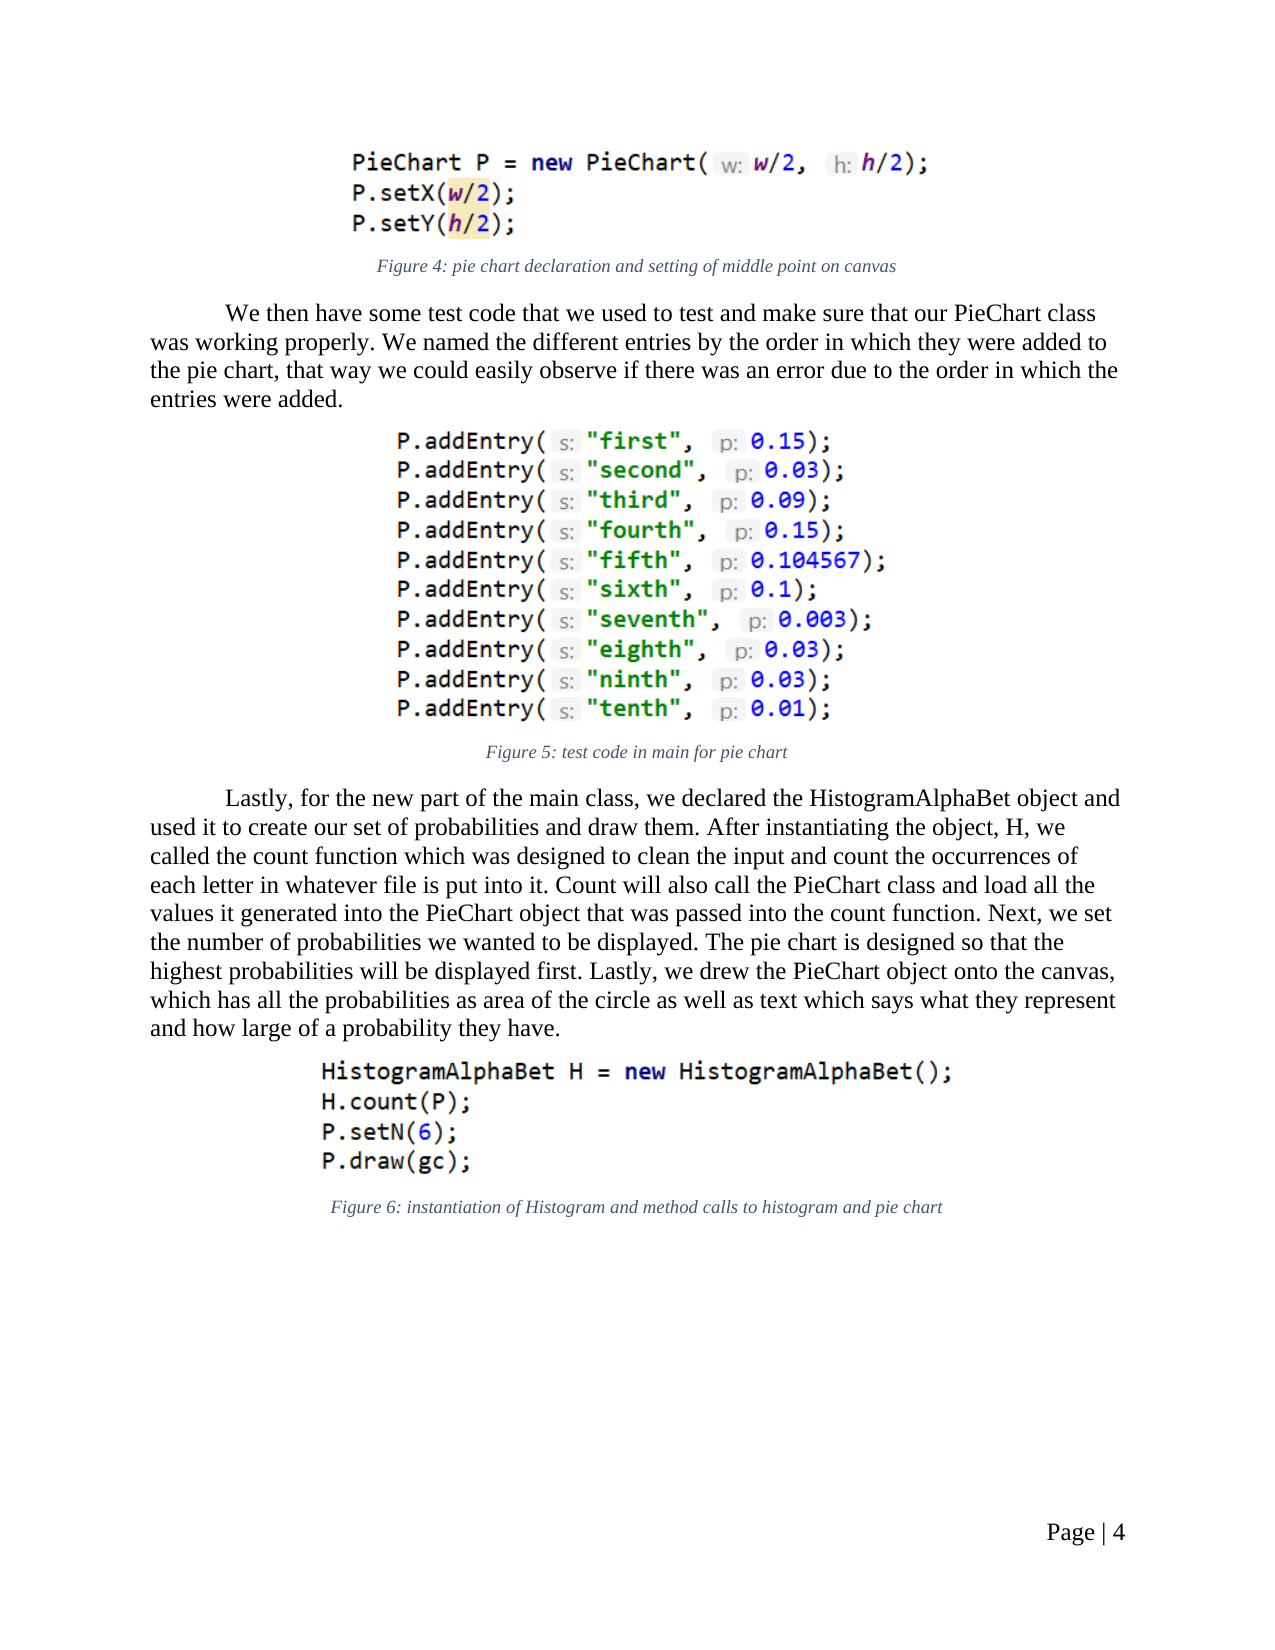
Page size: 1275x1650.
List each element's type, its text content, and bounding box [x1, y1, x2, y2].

picture [342, 150, 933, 239]
text We then have some test code that we used to test and make sure that our PieChart class was working properly. We named the different entries by the order in which they were added to the pie chart, that way we could easily observe if there was an error due to the order in which the entries were added. [150, 298, 1125, 413]
picture [388, 429, 887, 725]
text Lastly, for the new part of the main class, we declared the HistogramAlphaBet object and used it to create our set of probabilities and draw them. After instantiating the object, H, we called the count function which was designed to clean the input and count the occurrences of each letter in whatever file is put into it. Count will also call the PieChart class and load all the values it generated into the PieChart object that was passed into the count function. Next, we set the number of probabilities we wanted to be displayed. The pie chart is designed so that the highest probabilities will be displayed first. Lastly, we drew the PieChart object onto the canvas, which has all the probabilities as area of the circle as well as text which says what they represent and how large of a probability they have. [150, 783, 1125, 1042]
picture [313, 1058, 962, 1179]
